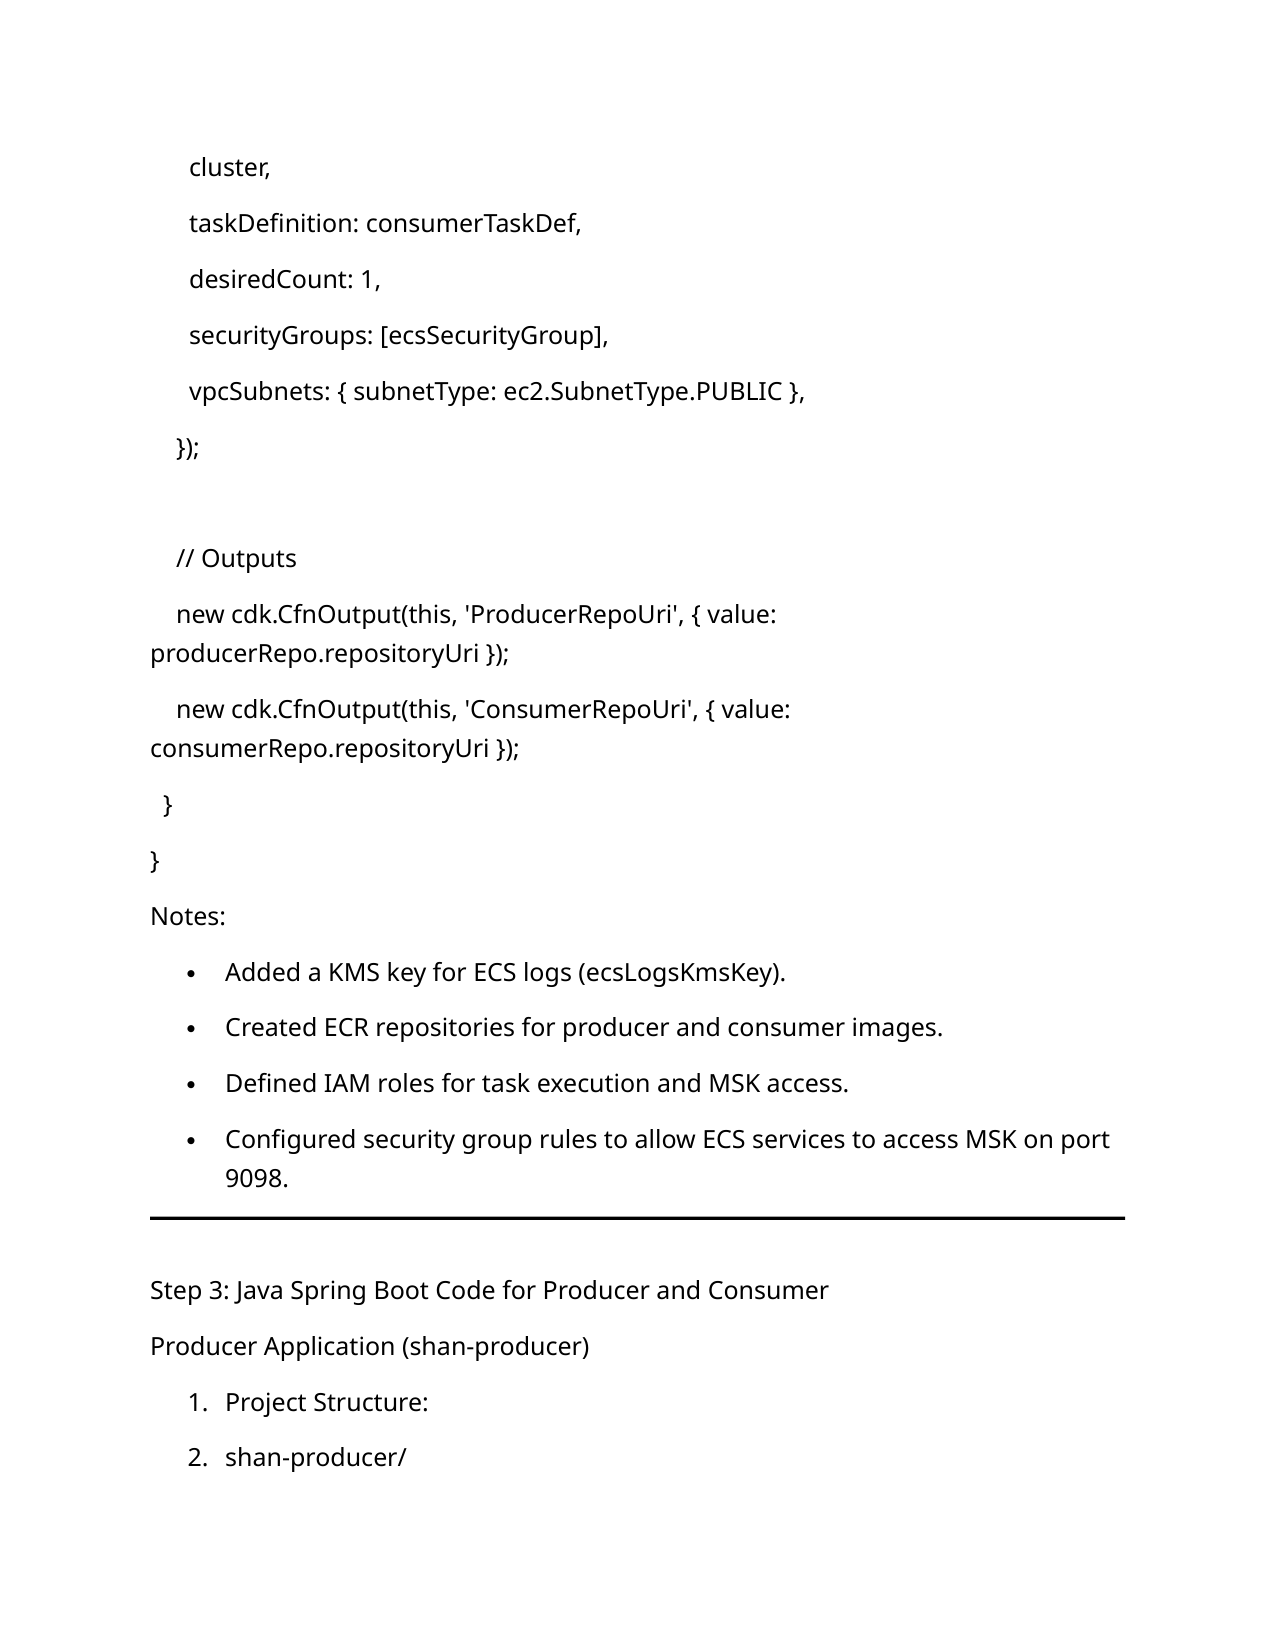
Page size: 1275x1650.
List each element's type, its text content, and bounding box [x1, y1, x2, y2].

text new cdk.CfnOutput(this, 'ProducerRepoUri', { value: producerRepo.repositoryUri }); [150, 597, 1125, 670]
text taskDefinition: consumerTaskDef, [150, 206, 1125, 240]
list Defined IAM roles for task execution and MSK access. [187, 1066, 1125, 1100]
list Created ECR repositories for producer and consumer images. [187, 1010, 1125, 1044]
text securityGroups: [ecsSecurityGroup], [150, 317, 1125, 352]
text Notes: [150, 898, 1125, 932]
text cluster, [150, 150, 1125, 184]
list Configured security group rules to allow ECS services to access MSK on port 9098. [187, 1122, 1125, 1195]
list Added a KMS key for ECS logs (ecsLogsKmsKey). [187, 954, 1125, 988]
list Project Structure: [187, 1384, 1125, 1418]
text Producer Application (shan-producer) [150, 1328, 1125, 1362]
text } [150, 842, 1125, 877]
text Step 3: Java Spring Boot Code for Producer and Consumer [150, 1272, 1125, 1307]
text desiredCount: 1, [150, 262, 1125, 296]
text // Outputs [150, 541, 1125, 575]
text new cdk.CfnOutput(this, 'ConsumerRepoUri', { value: consumerRepo.repositoryUri }); [150, 692, 1125, 765]
text } [150, 787, 1125, 821]
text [150, 373, 1125, 407]
list shan-producer/ [187, 1440, 1125, 1474]
text }); [150, 429, 1125, 463]
